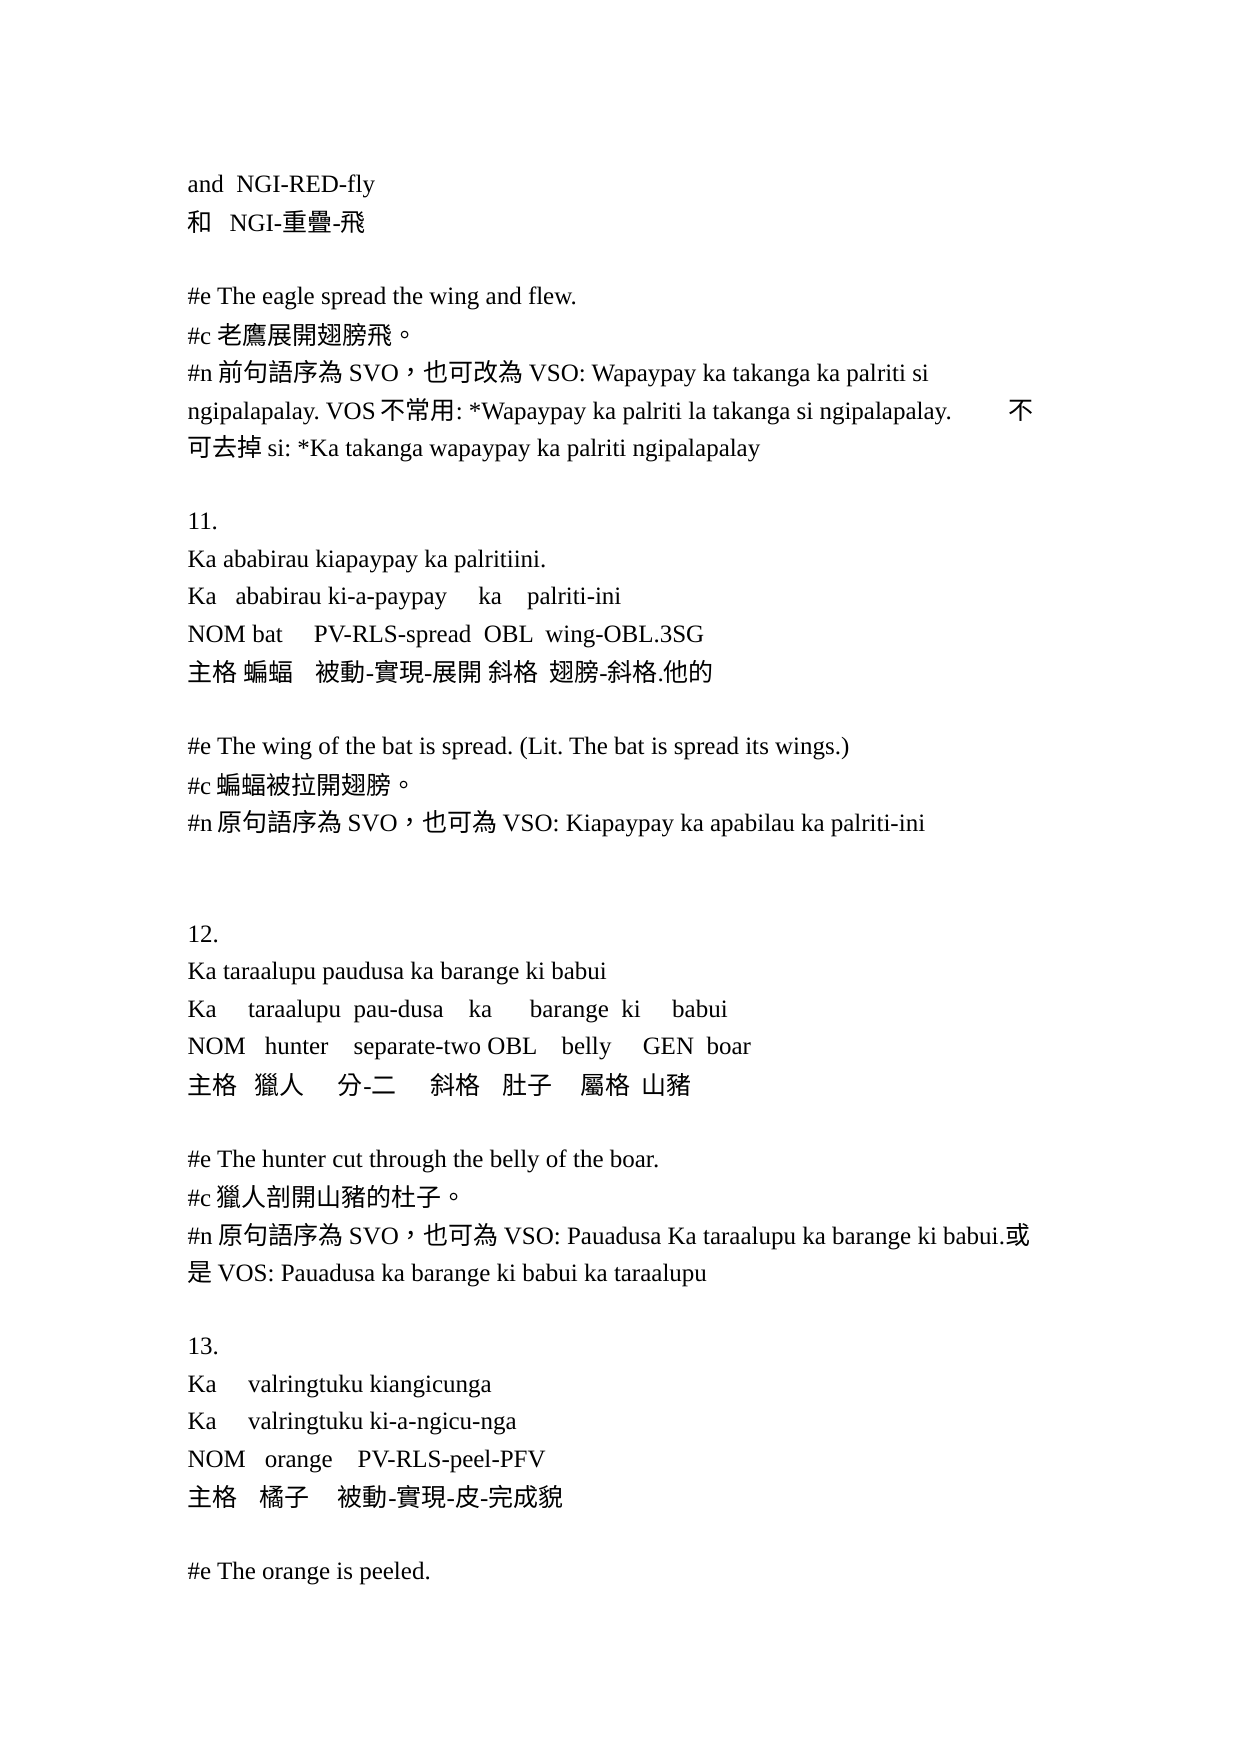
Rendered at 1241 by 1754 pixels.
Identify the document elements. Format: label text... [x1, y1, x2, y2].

text #n原句語序為SVO，也可為VSO: Kiapaypay ka apabilau ka palriti-ini [187, 802, 1053, 839]
text Ka taraalupu pau-dusa ka barange ki babui [187, 989, 1053, 1027]
text Ka valringtuku ki-a-ngicu-nga [187, 1402, 1053, 1439]
text NOM hunter separate-two OBL belly GEN boar [187, 1027, 1053, 1064]
text #n 前句語序為SVO，也可改為VSO: Wapaypay ka takanga ka palriti si ngipalapalay. VOS不常用: *Wapaypay ka palriti la takanga si ngipalapalay. 不可去掉si: *Ka takanga wapaypay ka palriti ngipalapalay [187, 352, 1053, 464]
text NOM bat PV-RLS-spread OBL wing-OBL.3SG [187, 614, 1053, 652]
text #e The orange is peeled. [187, 1552, 1053, 1589]
text #e The wing of the bat is spread. (Lit. The bat is spread its wings.) [187, 727, 1053, 764]
text 11. [187, 502, 1053, 539]
text #c蝙蝠被拉開翅膀。 [187, 764, 1053, 802]
text NOM orange PV-RLS-peel-PFV [187, 1439, 1053, 1477]
text 主格 獵人 分-二 斜格 肚子 屬格 山豬 [187, 1064, 1053, 1102]
text Ka taraalupu paudusa ka barange ki babui [187, 952, 1053, 989]
text 主格 蝙蝠 被動-實現-展開 斜格 翅膀-斜格.他的 [187, 652, 1053, 689]
text #c獵人剖開山豬的杜子。 [187, 1177, 1053, 1214]
text #n 原句語序為SVO，也可為VSO: Pauadusa Ka taraalupu ka barange ki babui.或是VOS: Pauadusa ka barange ki babui ka taraalupu [187, 1214, 1053, 1289]
text Ka valringtuku kiangicunga [187, 1364, 1053, 1402]
text and NGI-RED-fly [187, 164, 1053, 202]
text 和 NGI-重疊-飛 [187, 202, 1053, 239]
text #e The hunter cut through the belly of the boar. [187, 1139, 1053, 1177]
text #e The eagle spread the wing and flew. [187, 277, 1053, 314]
text #c 老鷹展開翅膀飛。 [187, 314, 1053, 352]
text 12. [187, 914, 1053, 952]
text Ka ababirau ki-a-paypay ka palriti-ini [187, 577, 1053, 614]
text 主格 橘子 被動-實現-皮-完成貌 [187, 1477, 1053, 1514]
text Ka ababirau kiapaypay ka palritiini. [187, 539, 1053, 577]
text 13. [187, 1327, 1053, 1364]
